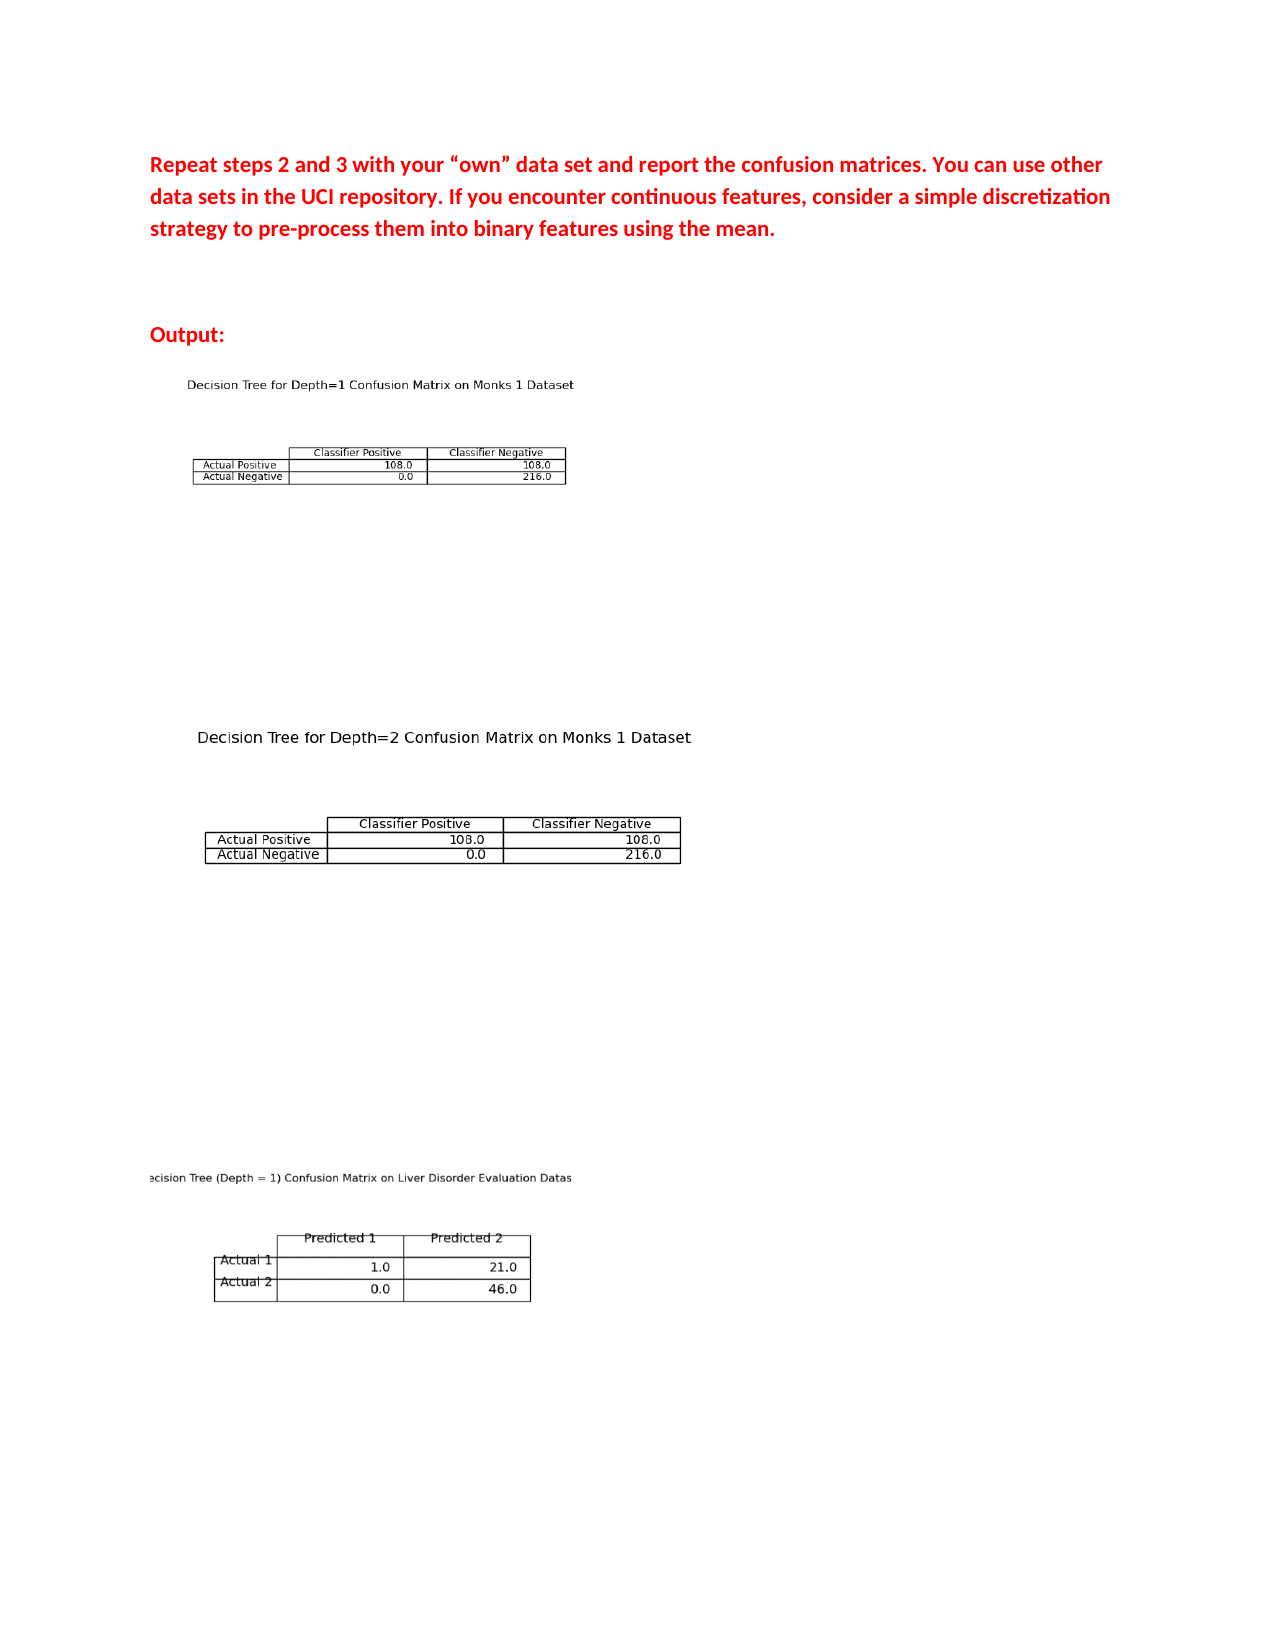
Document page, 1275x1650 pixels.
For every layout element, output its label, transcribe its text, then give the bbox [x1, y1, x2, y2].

picture [150, 373, 611, 719]
text Output: [150, 320, 1125, 348]
picture [150, 1167, 572, 1484]
picture [150, 722, 738, 1164]
text Repeat steps 2 and 3 with your “own” data set and report the confusion matrices. You can use other data sets in the UCI repository. If you encounter continuous features, consider a simple discretization strategy to pre-process them into binary features using the mean. [150, 150, 1125, 242]
